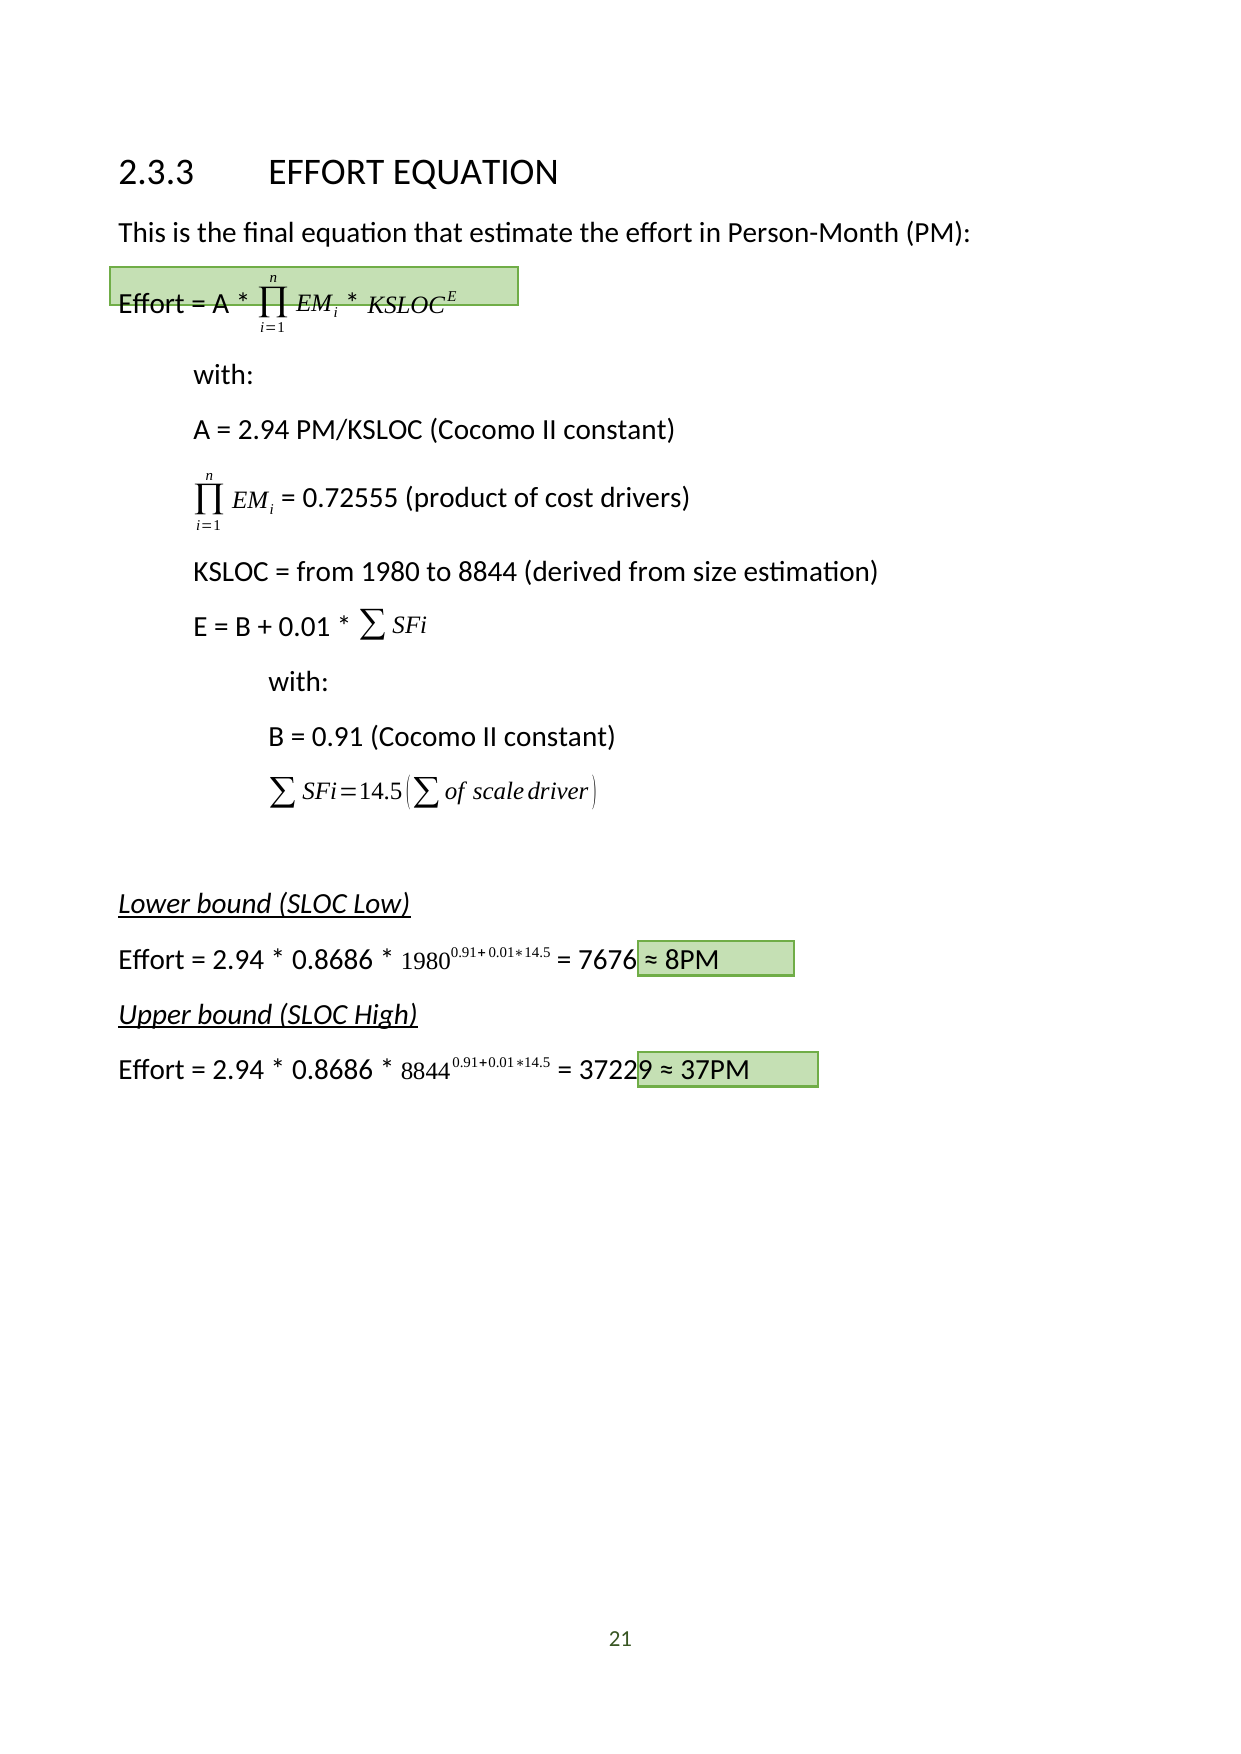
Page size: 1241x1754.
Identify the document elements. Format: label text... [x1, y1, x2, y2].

text Effort = A * * [118, 269, 1122, 336]
text B = 0.91 (Cocomo II constant) [193, 718, 1122, 754]
text Effort = 2.94 * 0.8686 * = 7676 ≈ 8PM [118, 941, 1122, 976]
list EFFORT EQUATION [118, 148, 1122, 193]
text A = 2.94 PM/KSLOC (Cocomo II constant) [193, 411, 1122, 446]
text E = B + 0.01 * [193, 608, 1122, 643]
text This is the final equation that estimate the effort in Person-Month (PM): [118, 214, 1122, 249]
text Effort = 2.94 * 0.8686 * = 37229 ≈ 37PM [118, 1051, 1122, 1087]
text Lower bound (SLOC Low) [118, 886, 1122, 921]
text with: [193, 356, 1122, 391]
text Upper bound (SLOC High) [118, 996, 1122, 1031]
text = 0.72555 (product of cost drivers) [193, 466, 1122, 533]
text with: [193, 663, 1122, 698]
text KSLOC = from 1980 to 8844 (derived from size estimation) [193, 553, 1122, 588]
